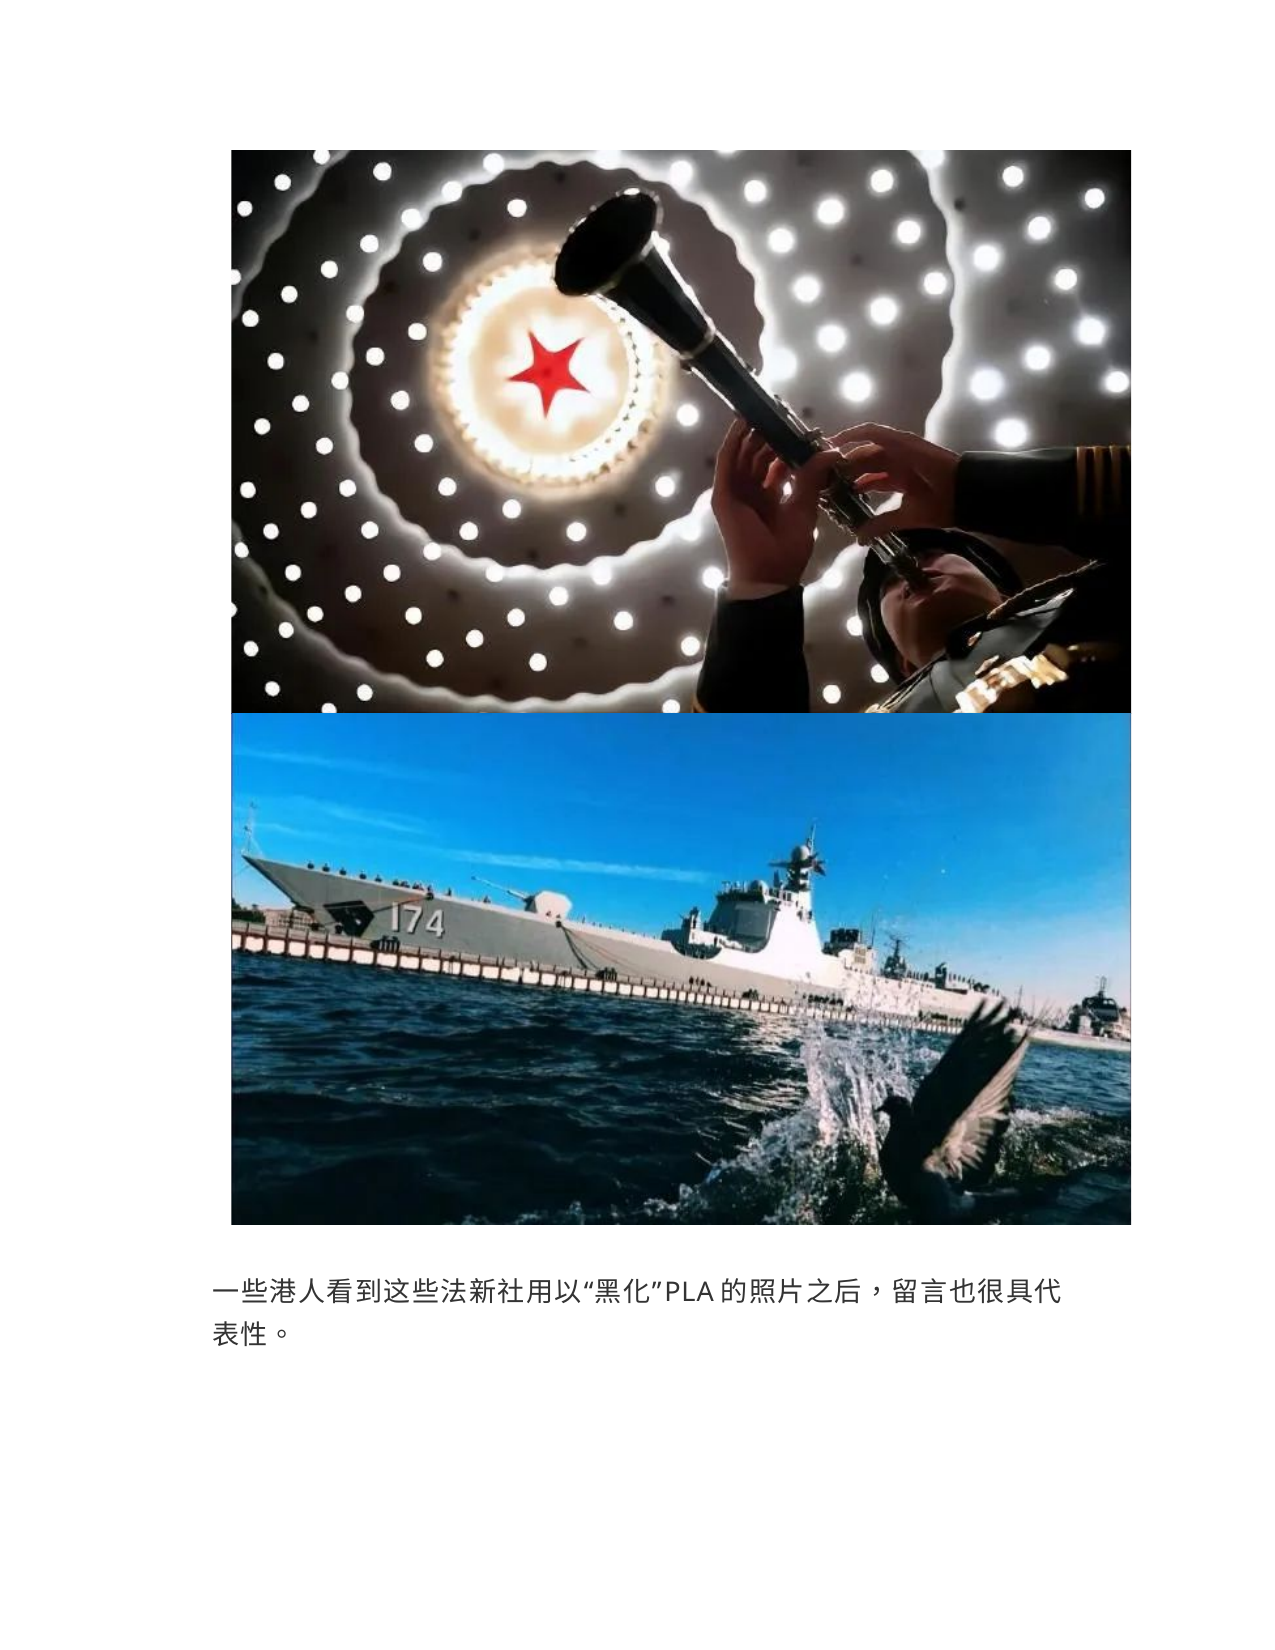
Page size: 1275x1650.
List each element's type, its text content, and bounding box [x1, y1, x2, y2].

text 一些港人看到这些法新社用以“黑化”PLA的照片之后，留言也很具代表性。 [212, 1267, 1062, 1352]
picture [231, 150, 1132, 1225]
